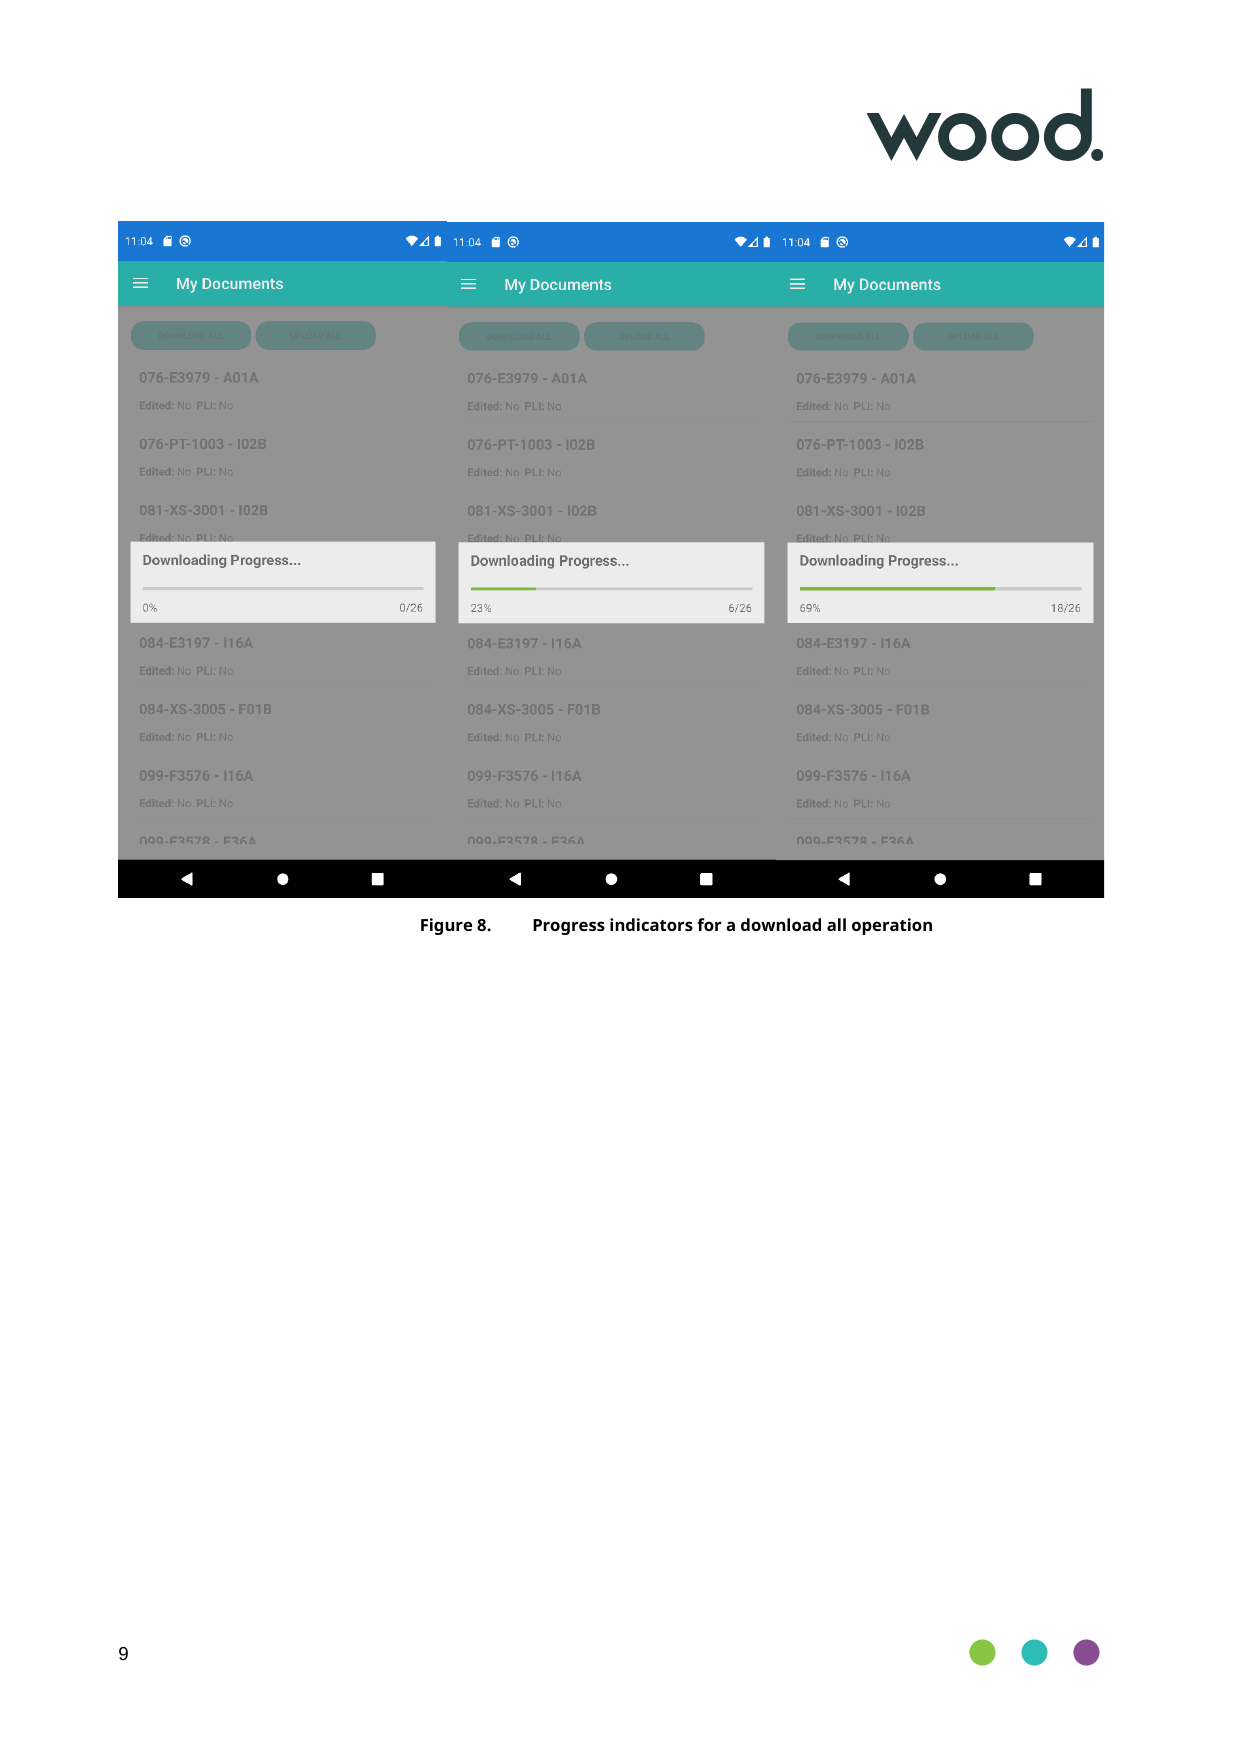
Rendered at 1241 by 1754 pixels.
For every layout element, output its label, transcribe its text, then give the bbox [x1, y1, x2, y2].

picture [118, 221, 1105, 898]
picture [969, 1600, 1241, 1754]
text Progress indicators for a download all operation [231, 914, 1122, 937]
picture [867, 0, 1222, 161]
